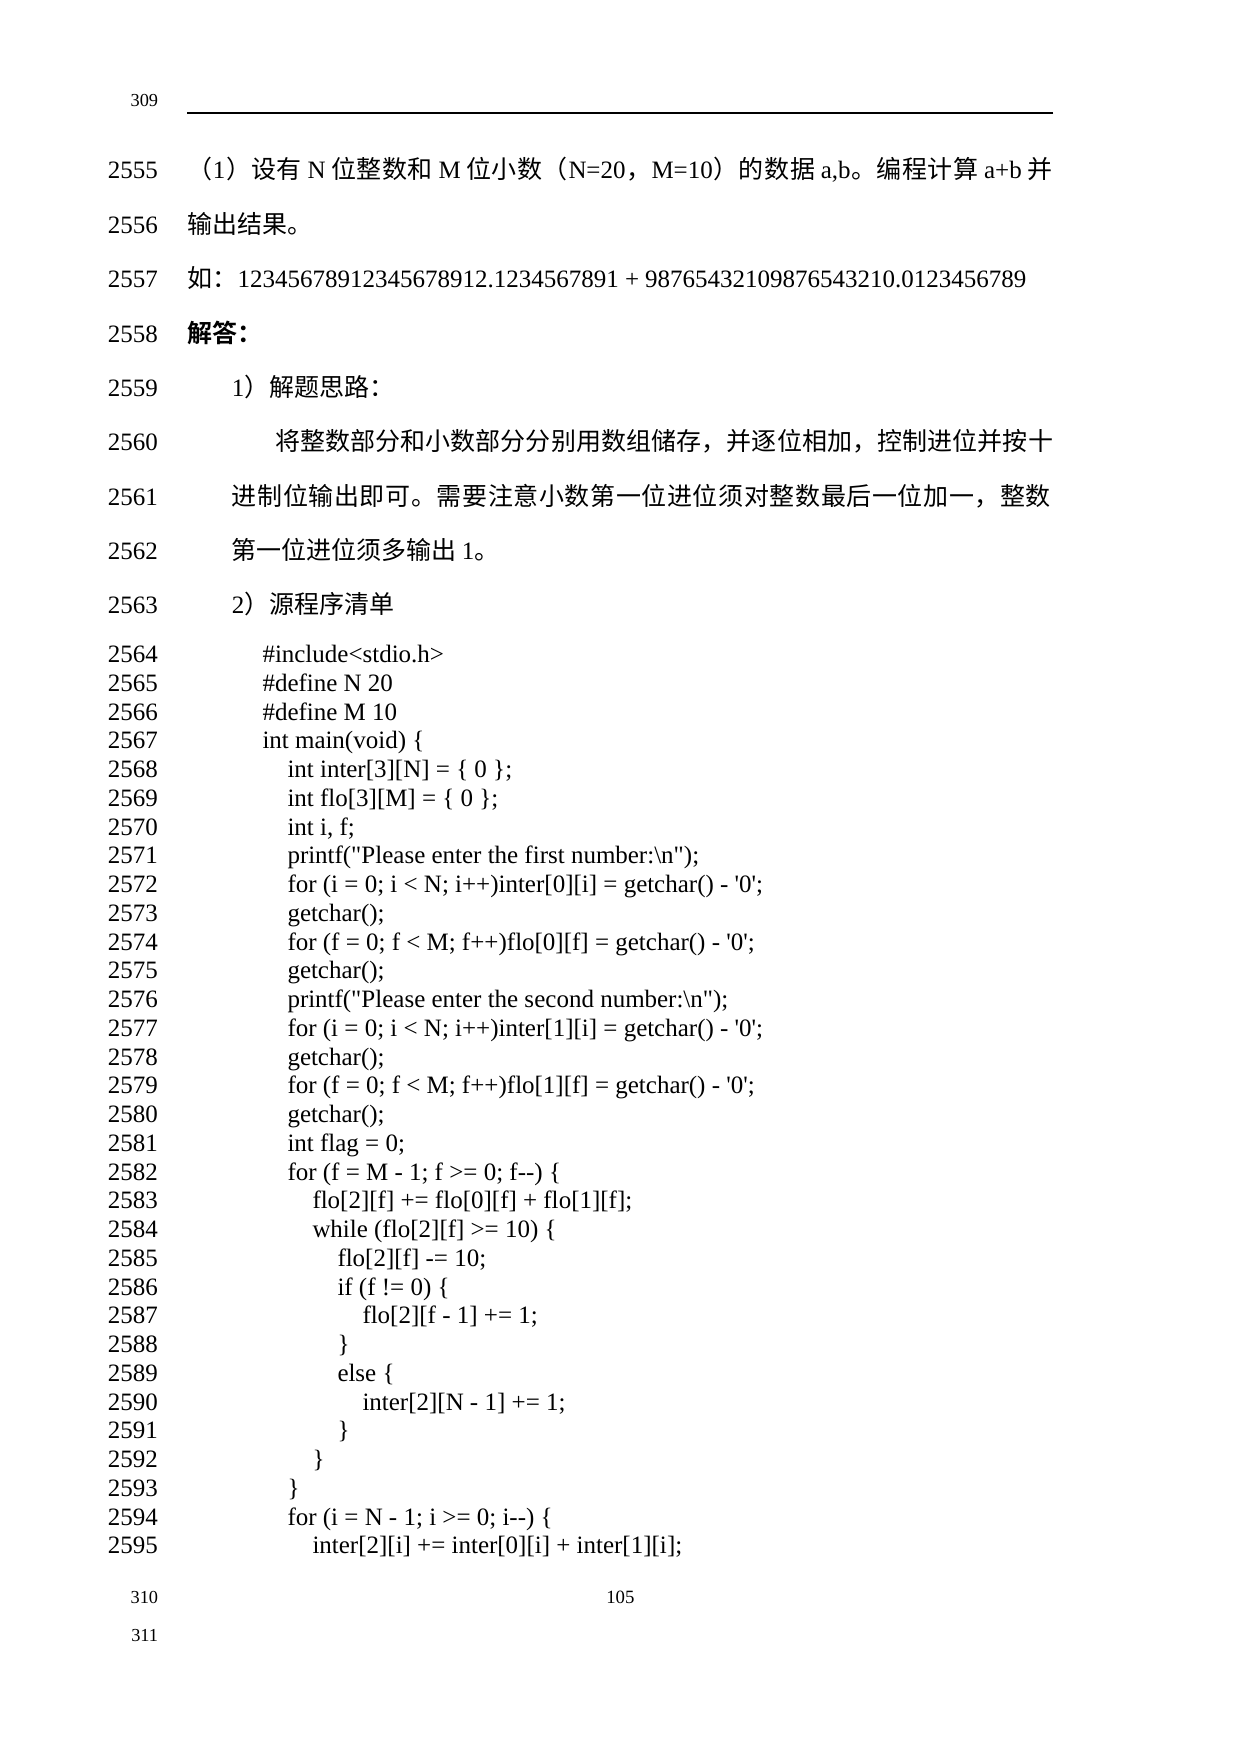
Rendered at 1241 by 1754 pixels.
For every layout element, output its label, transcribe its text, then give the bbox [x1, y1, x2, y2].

text for (i = 0; i < N; i++)inter[1][i] = getchar() - '0'; [262, 1013, 1053, 1042]
text int main(void) { [262, 726, 1053, 754]
text （1）设有N位整数和M位小数（N=20，M=10）的数据a,b。编程计算a+b并输出结果。 [187, 150, 1053, 241]
text inter[2][i] += inter[0][i] + inter[1][i]; [262, 1531, 1053, 1559]
text } [262, 1444, 1053, 1473]
text } [262, 1416, 1053, 1444]
text flo[2][f] += flo[0][f] + flo[1][f]; [262, 1186, 1053, 1214]
text getchar(); [262, 1099, 1053, 1128]
text while (flo[2][f] >= 10) { [262, 1214, 1053, 1243]
text #define N 20 [262, 668, 1053, 697]
text for (i = N - 1; i >= 0; i--) { [262, 1502, 1053, 1531]
text 1）解题思路： [232, 367, 1053, 404]
text int flag = 0; [262, 1128, 1053, 1157]
text for (i = 0; i < N; i++)inter[0][i] = getchar() - '0'; [262, 869, 1053, 898]
text for (f = M - 1; f >= 0; f--) { [262, 1157, 1053, 1186]
text getchar(); [262, 956, 1053, 984]
text getchar(); [262, 898, 1053, 927]
text int flo[3][M] = { 0 }; [262, 783, 1053, 812]
text if (f != 0) { [262, 1272, 1053, 1301]
text 将整数部分和小数部分分别用数组储存，并逐位相加，控制进位并按十进制位输出即可。需要注意小数第一位进位须对整数最后一位加一，整数第一位进位须多输出1。 [232, 422, 1053, 567]
text printf("Please enter the first number:\n"); [262, 841, 1053, 869]
text 2）源程序清单 [232, 585, 1053, 621]
text } [262, 1473, 1053, 1502]
text getchar(); [262, 1042, 1053, 1071]
text for (f = 0; f < M; f++)flo[0][f] = getchar() - '0'; [262, 927, 1053, 956]
text #include<stdio.h> [262, 639, 1053, 668]
text int inter[3][N] = { 0 }; [262, 754, 1053, 783]
text inter[2][N - 1] += 1; [262, 1387, 1053, 1416]
text 如：12345678912345678912.1234567891 + 98765432109876543210.0123456789 [187, 259, 1053, 295]
text #define M 10 [262, 697, 1053, 726]
text 解答： [187, 313, 1053, 349]
text flo[2][f - 1] += 1; [262, 1301, 1053, 1329]
text for (f = 0; f < M; f++)flo[1][f] = getchar() - '0'; [262, 1071, 1053, 1099]
text } [262, 1329, 1053, 1358]
text else { [262, 1358, 1053, 1387]
text int i, f; [262, 812, 1053, 841]
text printf("Please enter the second number:\n"); [262, 984, 1053, 1013]
text flo[2][f] -= 10; [262, 1243, 1053, 1272]
